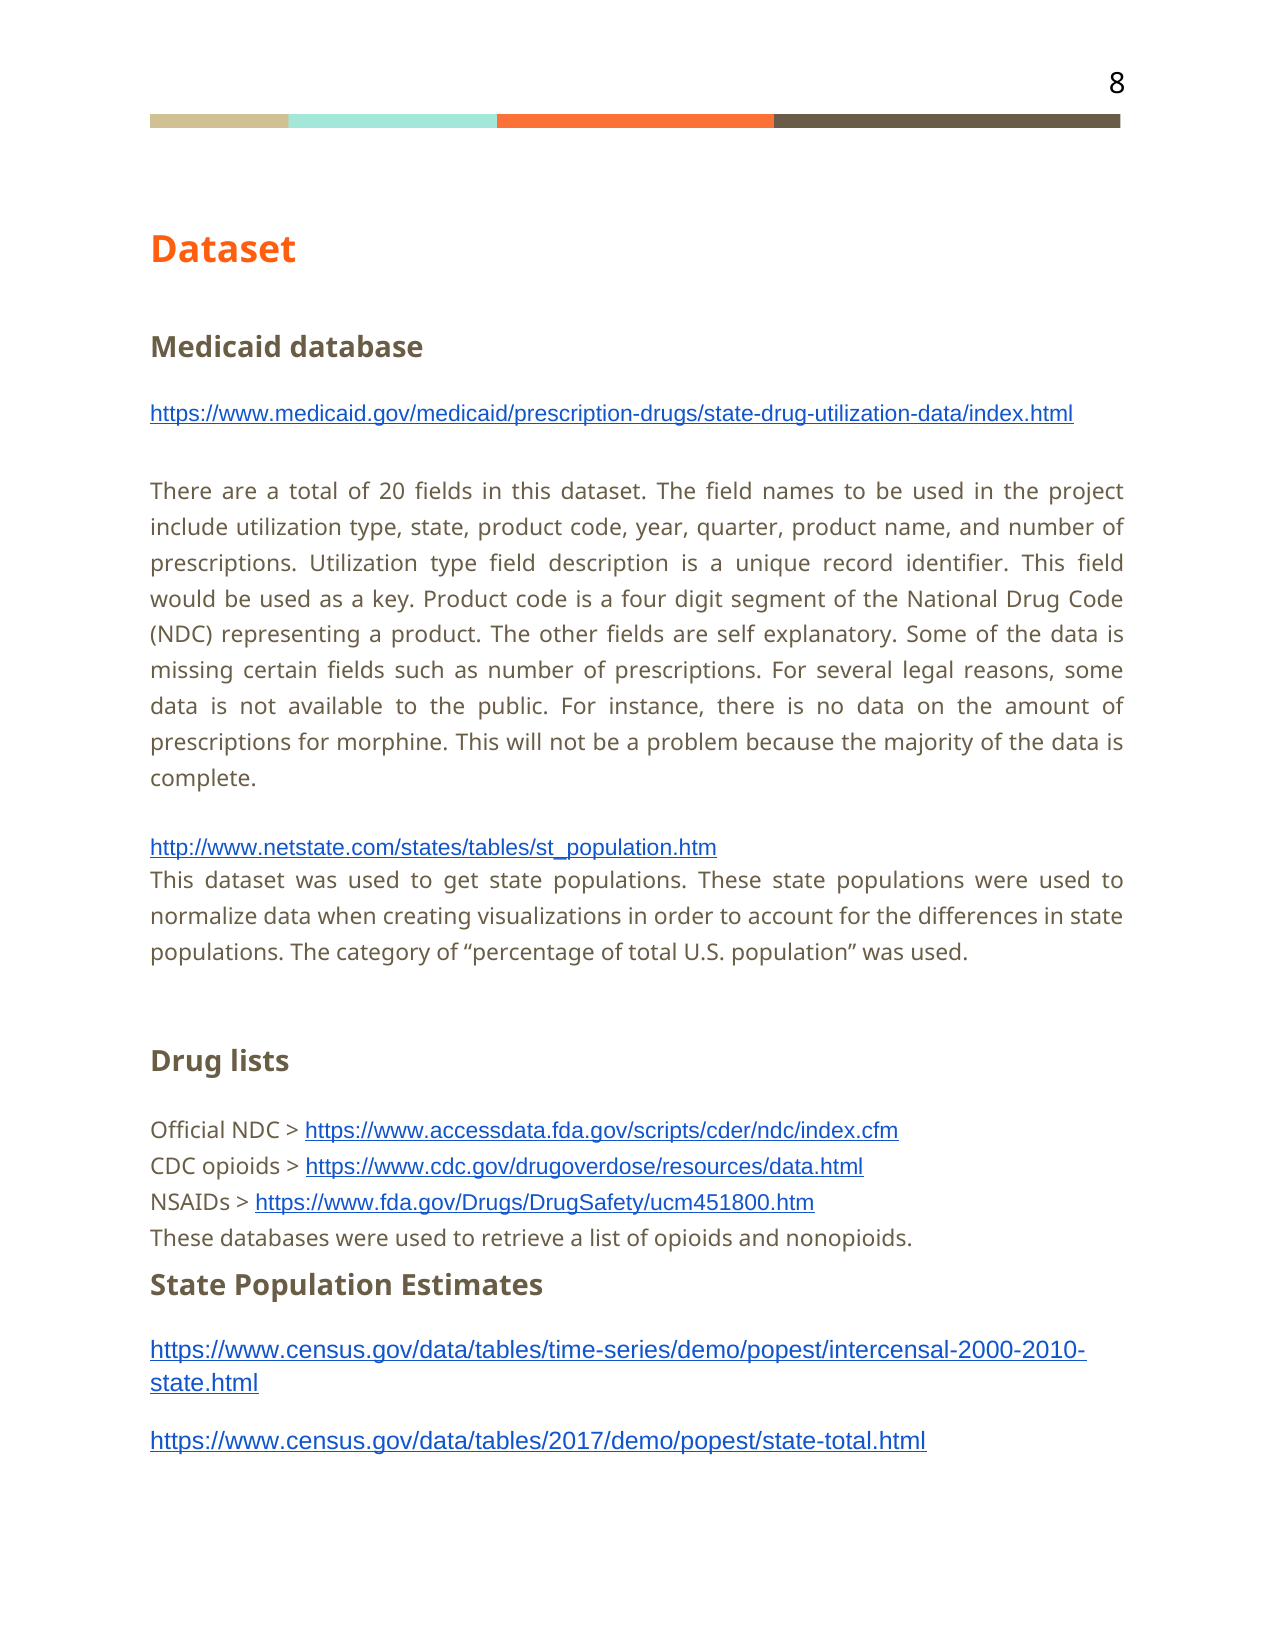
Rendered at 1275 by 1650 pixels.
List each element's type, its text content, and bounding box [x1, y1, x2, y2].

text CDC opioids > https://www.cdc.gov/drugoverdose/resources/data.html [150, 1150, 1125, 1182]
text https://www.medicaid.gov/medicaid/prescription-drugs/state-drug-utilization-data/index.html [150, 400, 1125, 427]
text This dataset was used to get state populations. These state populations were used to normalize data when creating visualizations in order to account for the differences in state populations. The category of “percentage of total U.S. population” was used. [150, 864, 1125, 967]
text NSAIDs > https://www.fda.gov/Drugs/DrugSafety/ucm451800.htm [150, 1186, 1125, 1217]
text These databases were used to retrieve a list of opioids and nonopioids. [150, 1222, 1125, 1253]
text Official NDC > https://www.accessdata.fda.gov/scripts/cder/ndc/index.cfm [150, 1114, 1125, 1146]
text There are a total of 20 fields in this dataset. The field names to be used in the project include utilization type, state, product code, year, quarter, product name, and number of prescriptions. Utilization type field description is a unique record identifier. This field would be used as a key. Product code is a four digit segment of the National Drug Code (NDC) representing a product. The other fields are self explanatory. Some of the data is missing certain fields such as number of prescriptions. For several legal reasons, some data is not available to the public. For instance, there is no data on the amount of prescriptions for morphine. This will not be a problem because the majority of the data is complete. [150, 475, 1125, 793]
subtitle Drug lists [150, 1040, 1125, 1079]
text https://www.census.gov/data/tables/2017/demo/popest/state-total.html [150, 1426, 1125, 1455]
text https://www.census.gov/data/tables/time-series/demo/popest/intercensal-2000-2010-state.html [150, 1335, 1125, 1397]
subtitle Dataset [150, 222, 1125, 273]
text State Population Estimates [150, 1264, 1125, 1304]
text http://www.netstate.com/states/tables/st_population.htm [150, 834, 1125, 860]
picture [150, 114, 1121, 128]
subtitle Medicaid database [150, 326, 1125, 366]
